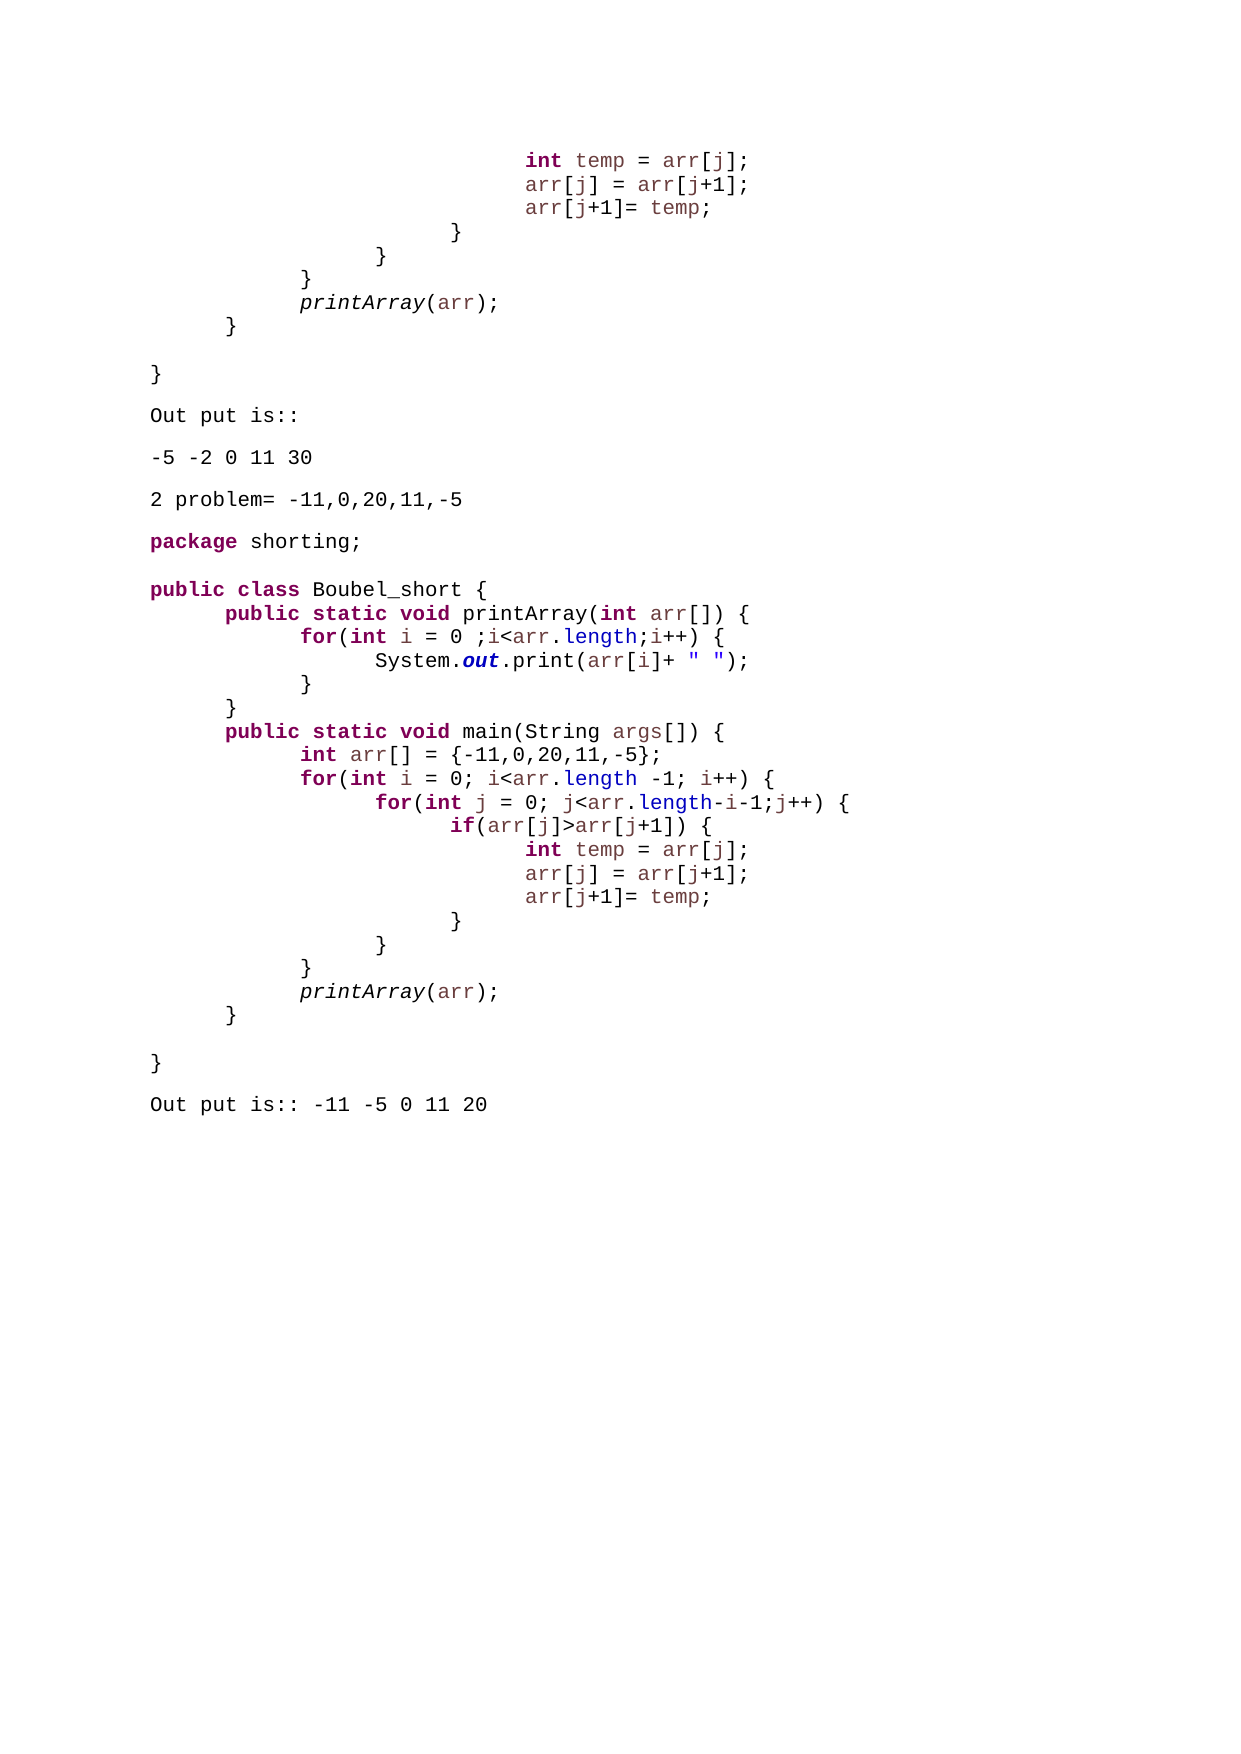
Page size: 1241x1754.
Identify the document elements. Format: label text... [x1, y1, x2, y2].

text if(arr[j]>arr[j+1]) { [150, 815, 1090, 839]
text arr[j] = arr[j+1]; [150, 863, 1090, 886]
text -5 -2 0 11 30 [150, 447, 1090, 471]
text } [150, 697, 1090, 721]
text public static void main(String args[]) { [150, 721, 1090, 744]
text } [150, 244, 1090, 268]
text } [150, 268, 1090, 292]
text printArray(arr); [150, 292, 1090, 316]
text package shorting; [150, 532, 1090, 555]
text } [150, 316, 1090, 339]
text } [150, 673, 1090, 697]
text } [150, 910, 1090, 933]
text } [150, 221, 1090, 244]
text int temp = arr[j]; [150, 839, 1090, 863]
text } [150, 957, 1090, 981]
text arr[j+1]= temp; [150, 197, 1090, 221]
text } [150, 1004, 1090, 1028]
text System.out.print(arr[i]+ " "); [150, 650, 1090, 673]
text arr[j+1]= temp; [150, 886, 1090, 910]
text } [150, 1052, 1090, 1075]
text public class Boubel_short { [150, 579, 1090, 602]
text for(int i = 0 ;i<arr.length;i++) { [150, 626, 1090, 650]
text for(int i = 0; i<arr.length -1; i++) { [150, 768, 1090, 792]
text for(int j = 0; j<arr.length-i-1;j++) { [150, 792, 1090, 815]
text Out put is:: -11 -5 0 11 20 [150, 1094, 1090, 1118]
text } [150, 933, 1090, 957]
text arr[j] = arr[j+1]; [150, 174, 1090, 197]
text int temp = arr[j]; [150, 150, 1090, 174]
text int arr[] = {-11,0,20,11,-5}; [150, 744, 1090, 768]
text 2 problem= -11,0,20,11,-5 [150, 489, 1090, 513]
text printArray(arr); [150, 981, 1090, 1004]
text } [150, 363, 1090, 386]
text public static void printArray(int arr[]) { [150, 602, 1090, 626]
text Out put is:: [150, 405, 1090, 429]
